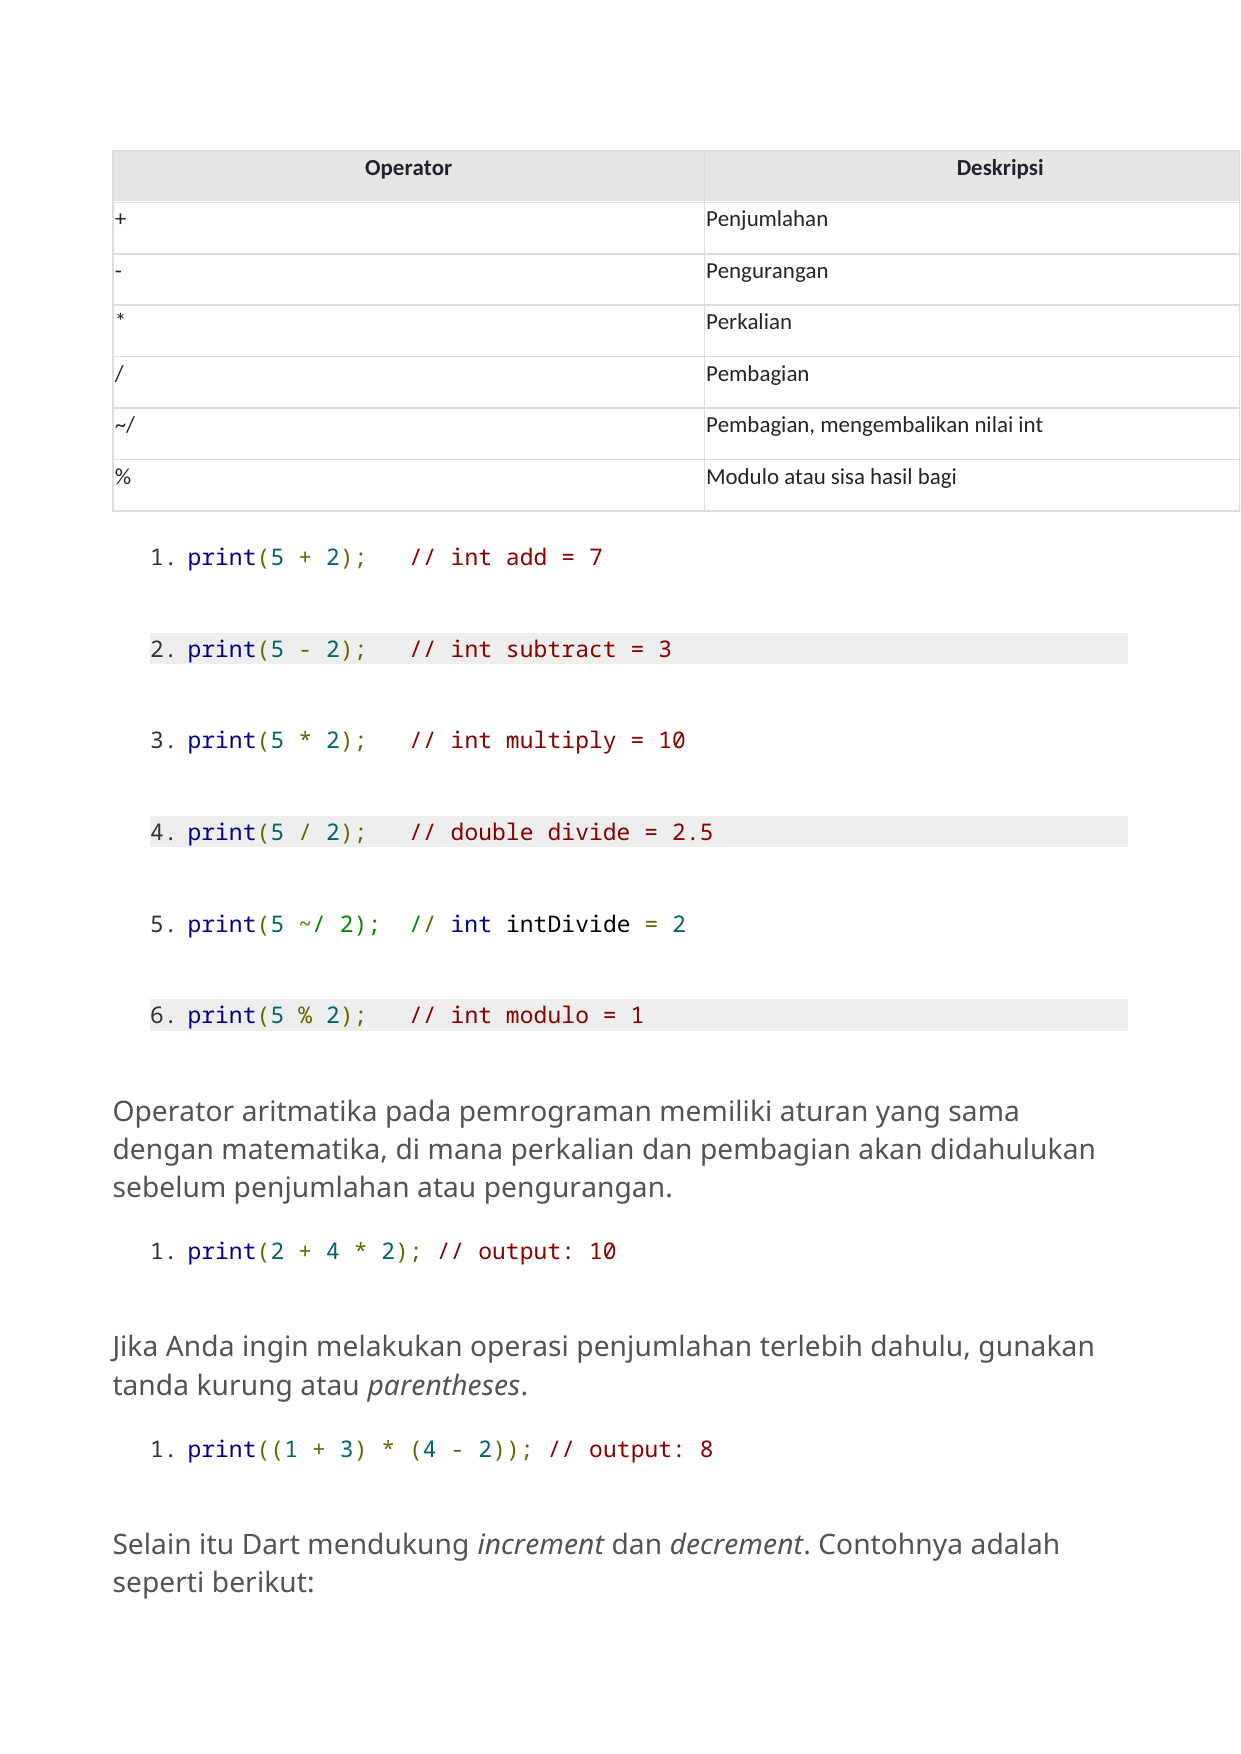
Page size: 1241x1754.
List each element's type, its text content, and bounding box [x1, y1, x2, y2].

table_cell % [114, 460, 704, 510]
table_cell Pengurangan [705, 255, 1239, 304]
table_cell + [114, 203, 704, 253]
list print(5 % 2); // int modulo = 1 [150, 999, 1128, 1031]
table_cell - [114, 255, 704, 304]
table_cell Penjumlahan [705, 203, 1239, 253]
list print(5 - 2); // int subtract = 3 [150, 633, 1128, 664]
list print(5 + 2); // int add = 7 [150, 541, 1128, 572]
table_header Deskripsi [705, 152, 1239, 201]
list print(5 * 2); // int multiply = 10 [150, 724, 1128, 756]
table_cell Perkalian [705, 306, 1239, 356]
list print(2 + 4 * 2); // output: 10 [150, 1235, 1128, 1266]
table_cell Modulo atau sisa hasil bagi [705, 460, 1239, 510]
text Jika Anda ingin melakukan operasi penjumlahan terlebih dahulu, gunakan tanda kurung atau parentheses. [112, 1327, 1128, 1403]
table_cell * [114, 306, 704, 356]
text Selain itu Dart mendukung increment dan decrement. Contohnya adalah seperti berikut: [112, 1524, 1128, 1601]
table_cell Pembagian [705, 357, 1239, 407]
list print((1 + 3) * (4 - 2)); // output: 8 [150, 1433, 1128, 1464]
table_cell ~/ [114, 409, 704, 459]
table_cell Pembagian, mengembalikan nilai int [705, 409, 1239, 459]
text Operator aritmatika pada pemrograman memiliki aturan yang sama dengan matematika, di mana perkalian dan pembagian akan didahulukan sebelum penjumlahan atau pengurangan. [112, 1091, 1128, 1206]
list print(5 ~/ 2); // int intDivide = 2 [150, 908, 1128, 939]
table_header Operator [114, 152, 704, 201]
list print(5 / 2); // double divide = 2.5 [150, 816, 1128, 847]
table_cell / [114, 357, 704, 407]
